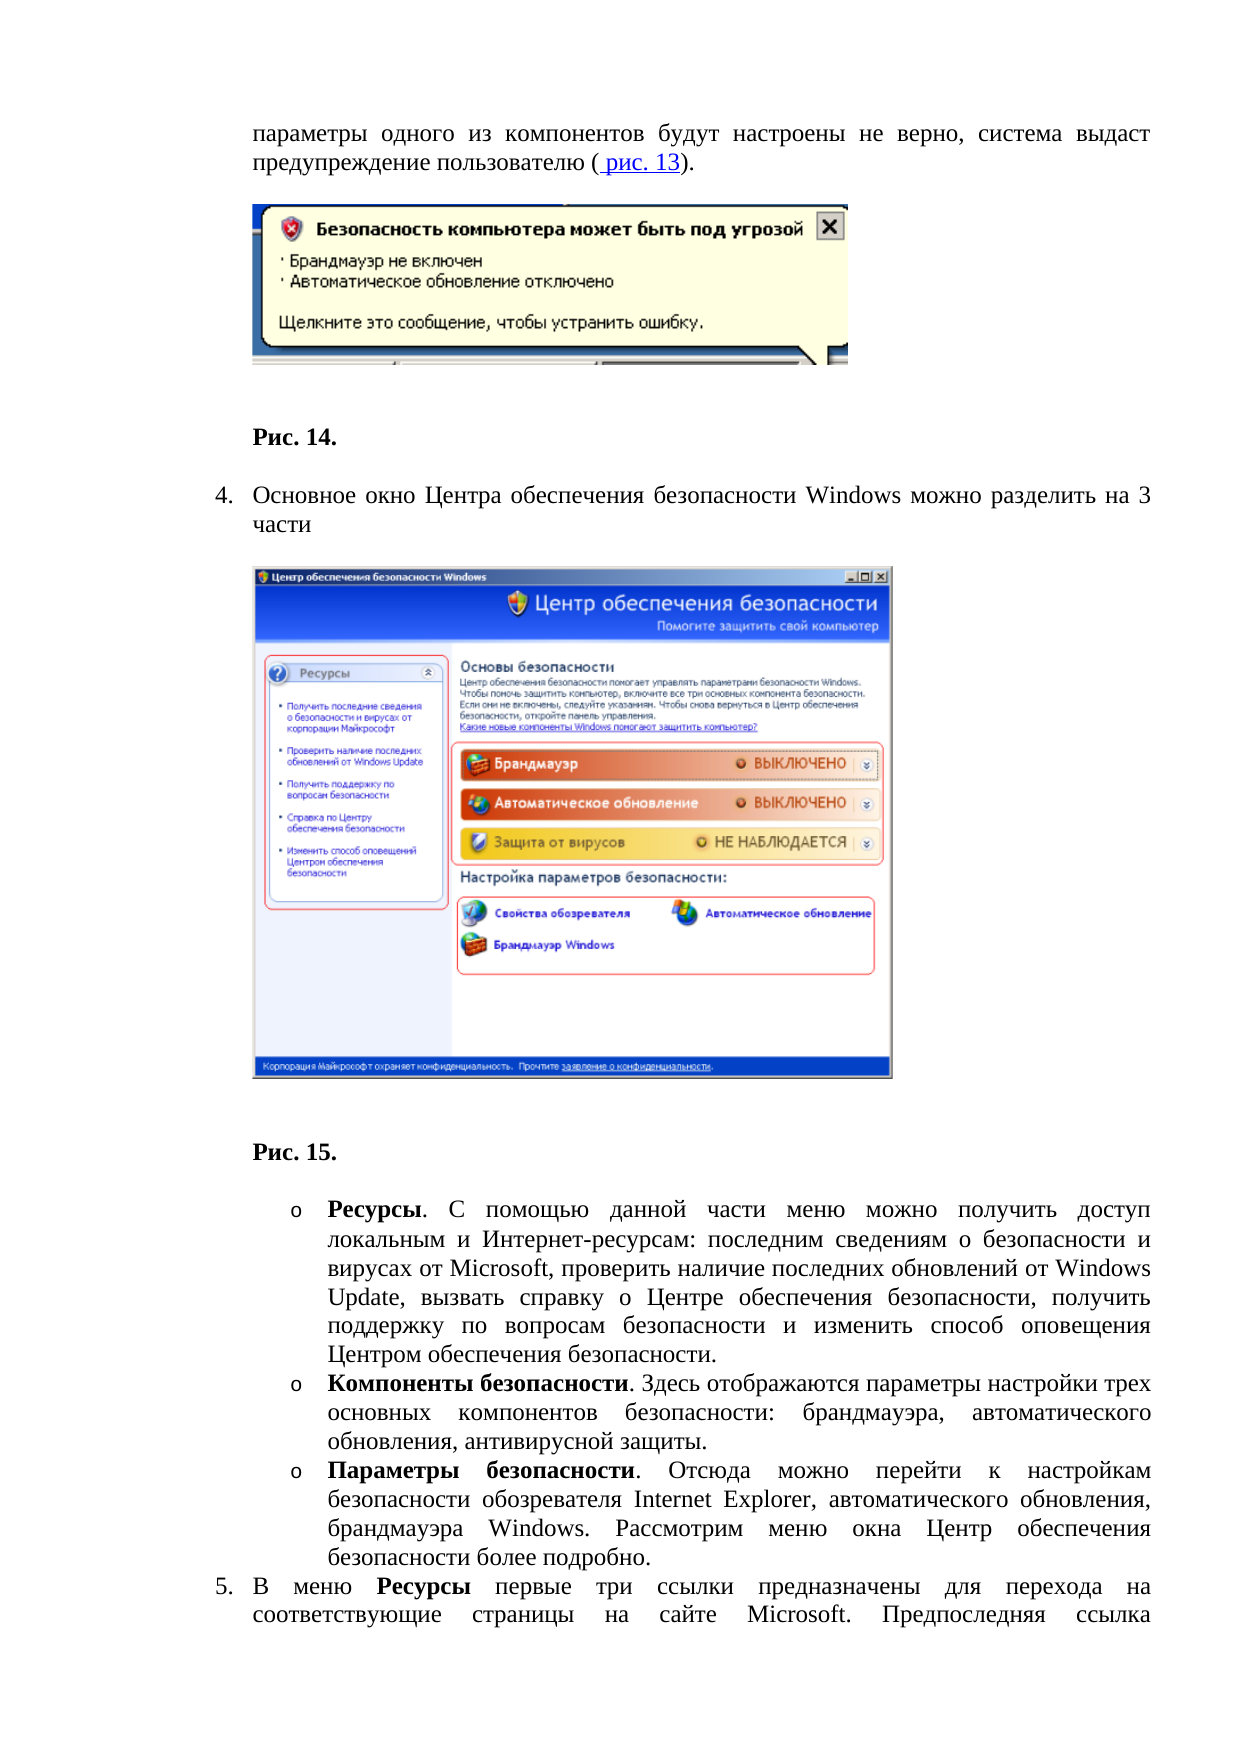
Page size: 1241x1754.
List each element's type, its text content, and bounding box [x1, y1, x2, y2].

list Основное окно Центра обеспечения безопасности Windows можно разделить на 3 части [215, 480, 1152, 538]
text Рис. 14. [252, 393, 1152, 451]
list Компоненты безопасности. Здесь отображаются параметры настройки трех основных компонентов безопасности: брандмауэра, автоматического обновления, антивирусной защиты. [290, 1368, 1152, 1455]
list Параметры безопасности. Отсюда можно перейти к настройкам безопасности обозревателя Internet Explorer, автоматического обновления, брандмауэра Windows. Рассмотрим меню окна Центр обеспечения безопасности более подробно. [290, 1455, 1152, 1571]
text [252, 118, 1152, 176]
picture [252, 204, 848, 365]
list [215, 1571, 1152, 1628]
list Ресурсы. С помощью данной части меню можно получить доступ локальным и Интернет-ресурсам: последним сведениям о безопасности и вирусах от Microsoft, проверить наличие последних обновлений от Windows Update, вызвать справку о Центре обеспечения безопасности, получить поддержку по вопросам безопасности и изменить способ оповещения Центром обеспечения безопасности. [290, 1194, 1152, 1368]
text Рис. 15. [252, 1108, 1152, 1165]
picture [252, 566, 893, 1079]
